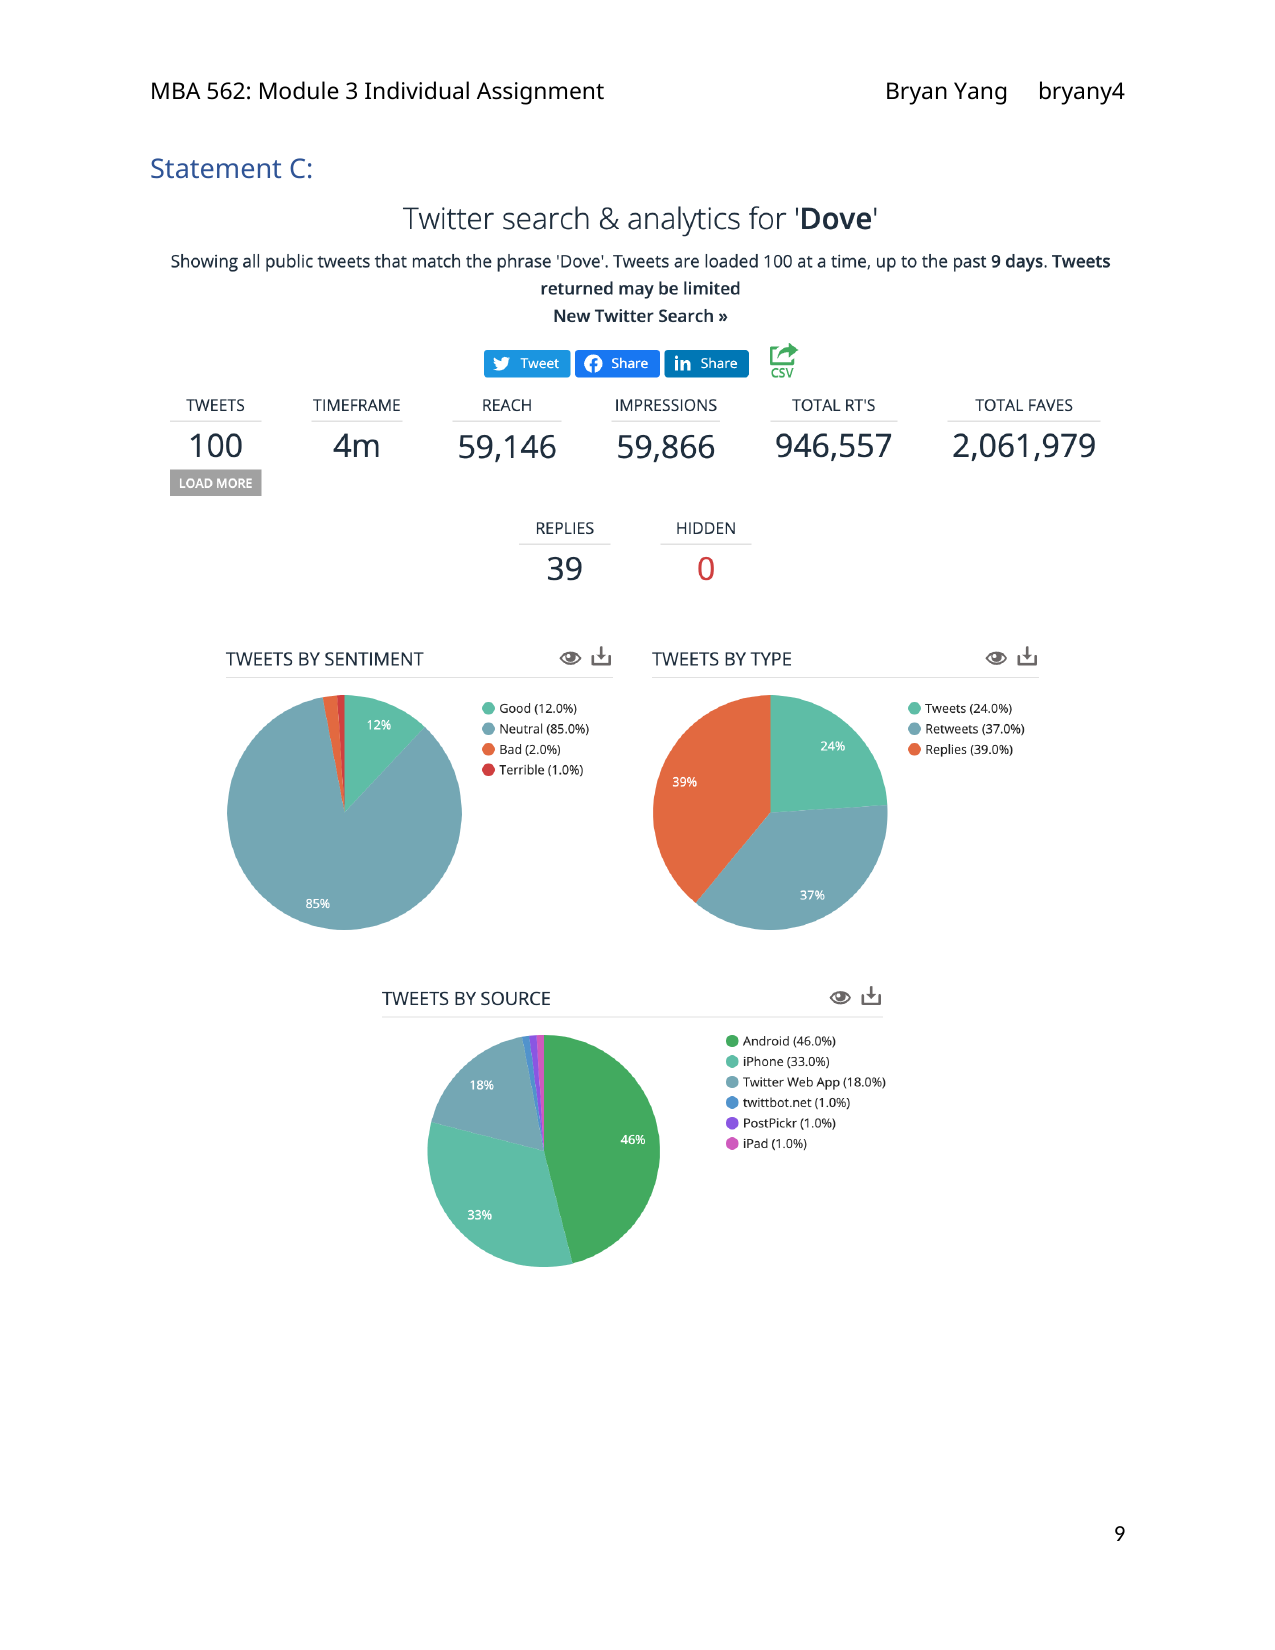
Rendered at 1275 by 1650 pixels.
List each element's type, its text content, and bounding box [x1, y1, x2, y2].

picture [150, 189, 1125, 1276]
subtitle Statement C: [150, 150, 1125, 187]
